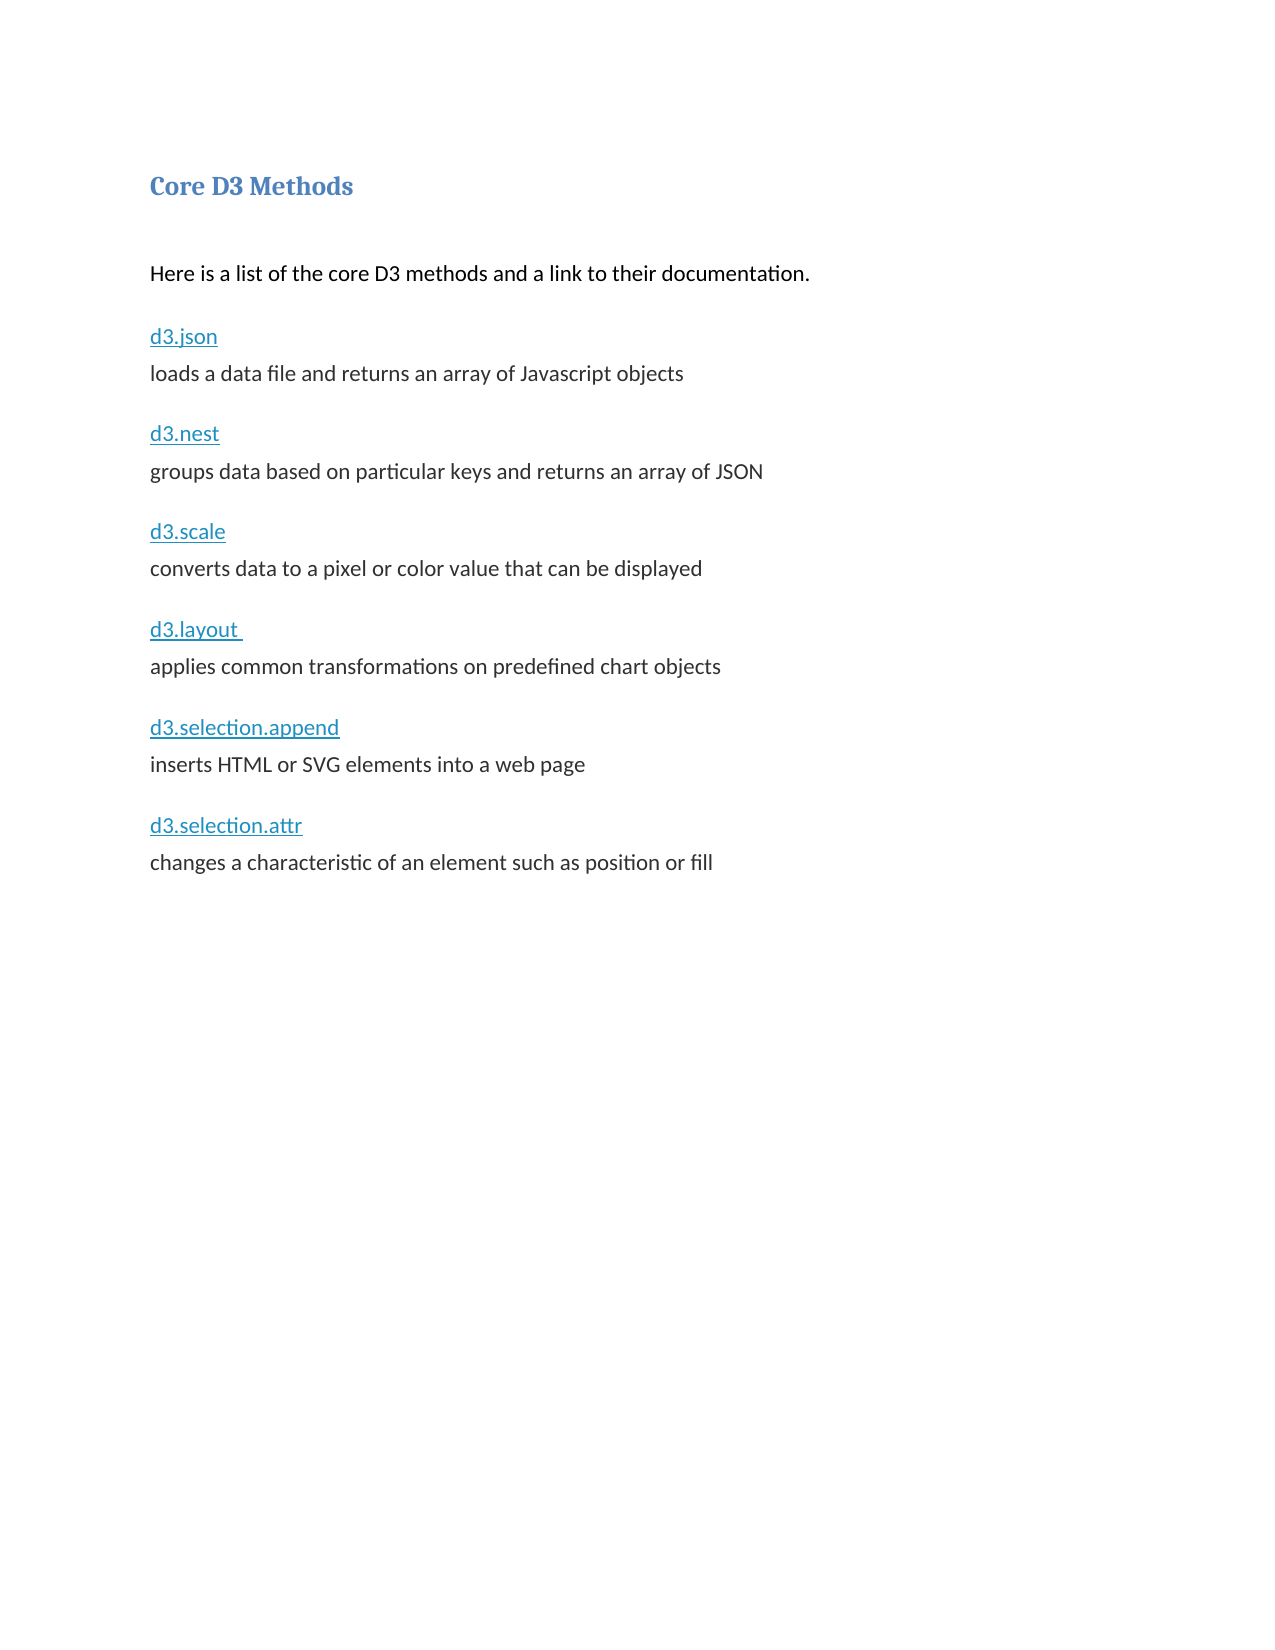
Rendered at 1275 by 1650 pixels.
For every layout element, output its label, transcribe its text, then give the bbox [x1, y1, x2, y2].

text d3.selection.attr changes a characteristic of an element such as position or fill [150, 802, 1125, 876]
subtitle Core D3 Methods [150, 171, 1125, 202]
text d3.selection.append inserts HTML or SVG elements into a web page [150, 704, 1125, 778]
text d3.nest groups data based on particular keys and returns an array of JSON [150, 410, 1125, 485]
text d3.scale converts data to a pixel or color value that can be displayed [150, 508, 1125, 583]
text d3.layout applies common transformations on predefined chart objects [150, 606, 1125, 680]
text d3.json loads a data file and returns an array of Javascript objects [150, 313, 1125, 387]
text Here is a list of the core D3 methods and a link to their documentation. [150, 259, 1125, 288]
